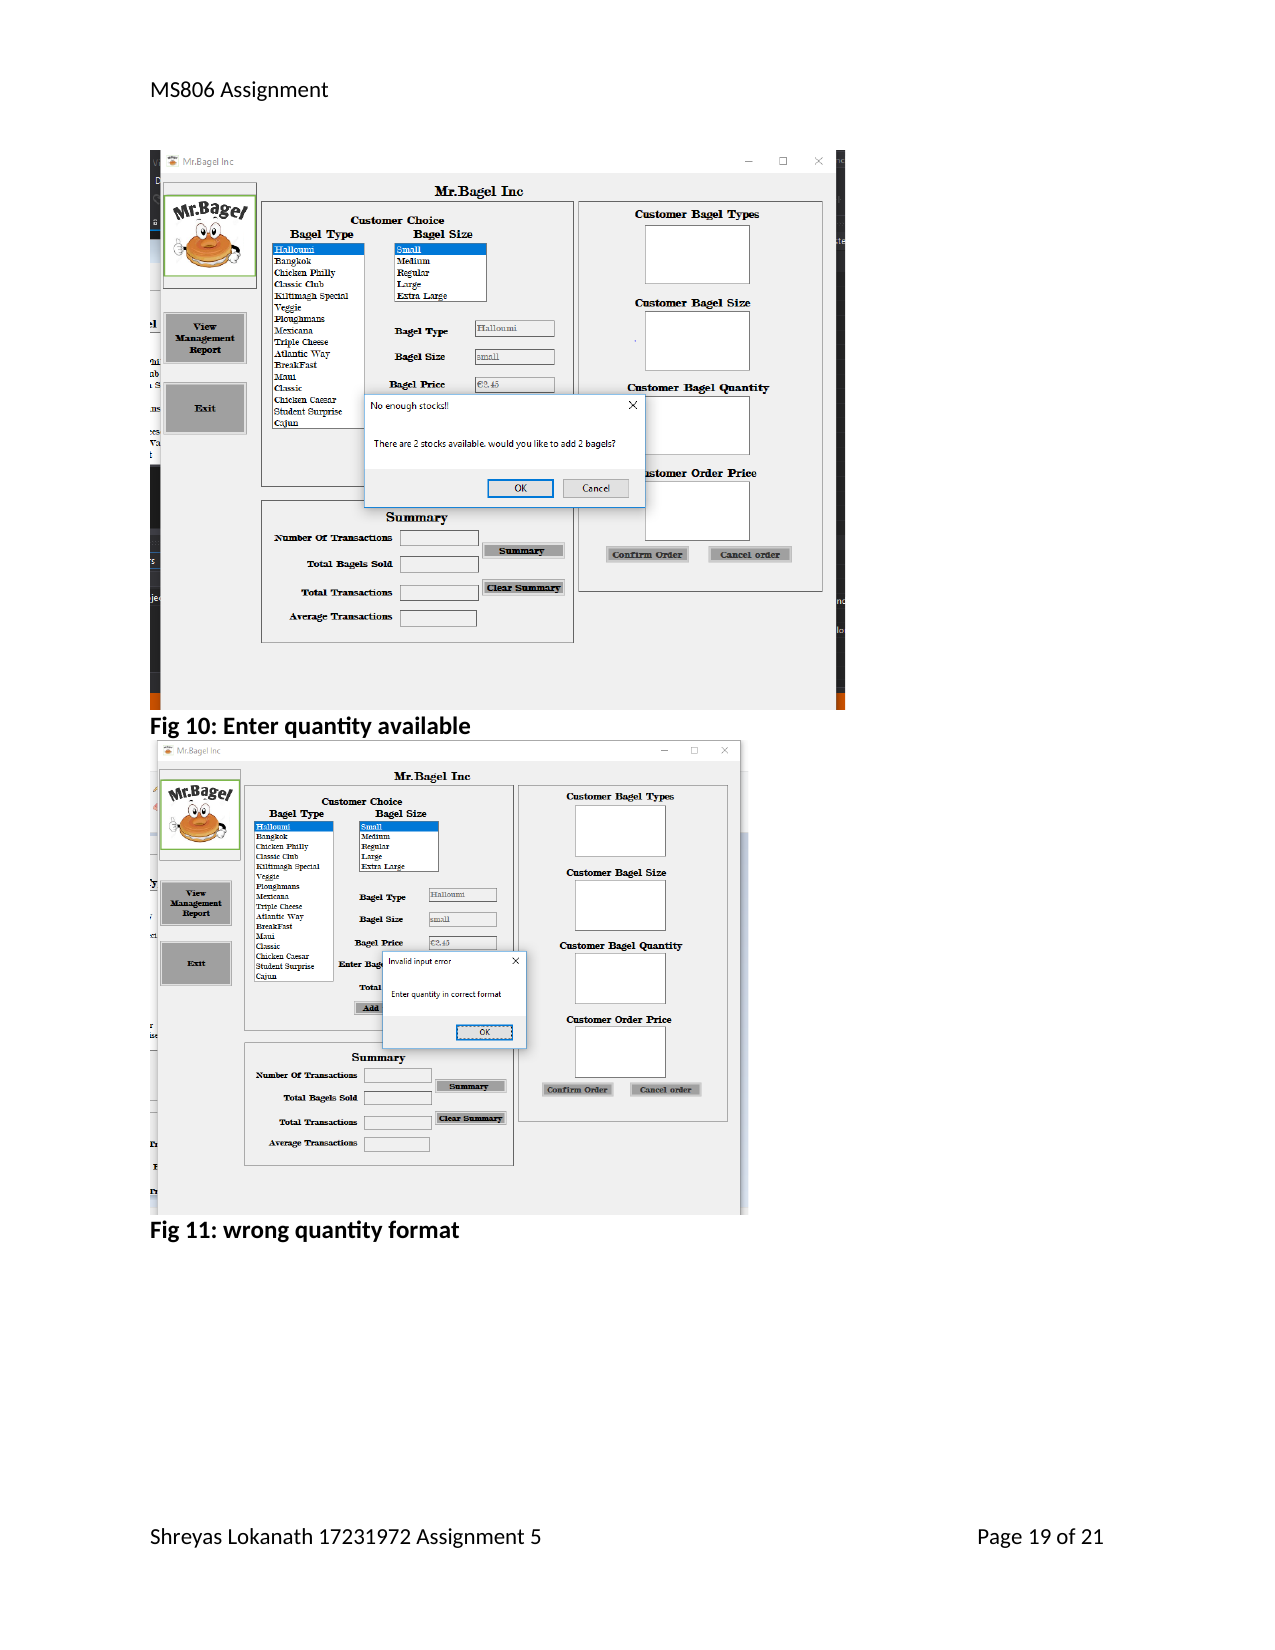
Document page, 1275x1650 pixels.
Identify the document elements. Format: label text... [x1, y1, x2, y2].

picture [150, 740, 749, 1215]
text Fig 10: Enter quantity available [150, 710, 1125, 741]
text Fig 11: wrong quantity format [150, 1214, 1125, 1245]
picture [150, 150, 846, 710]
